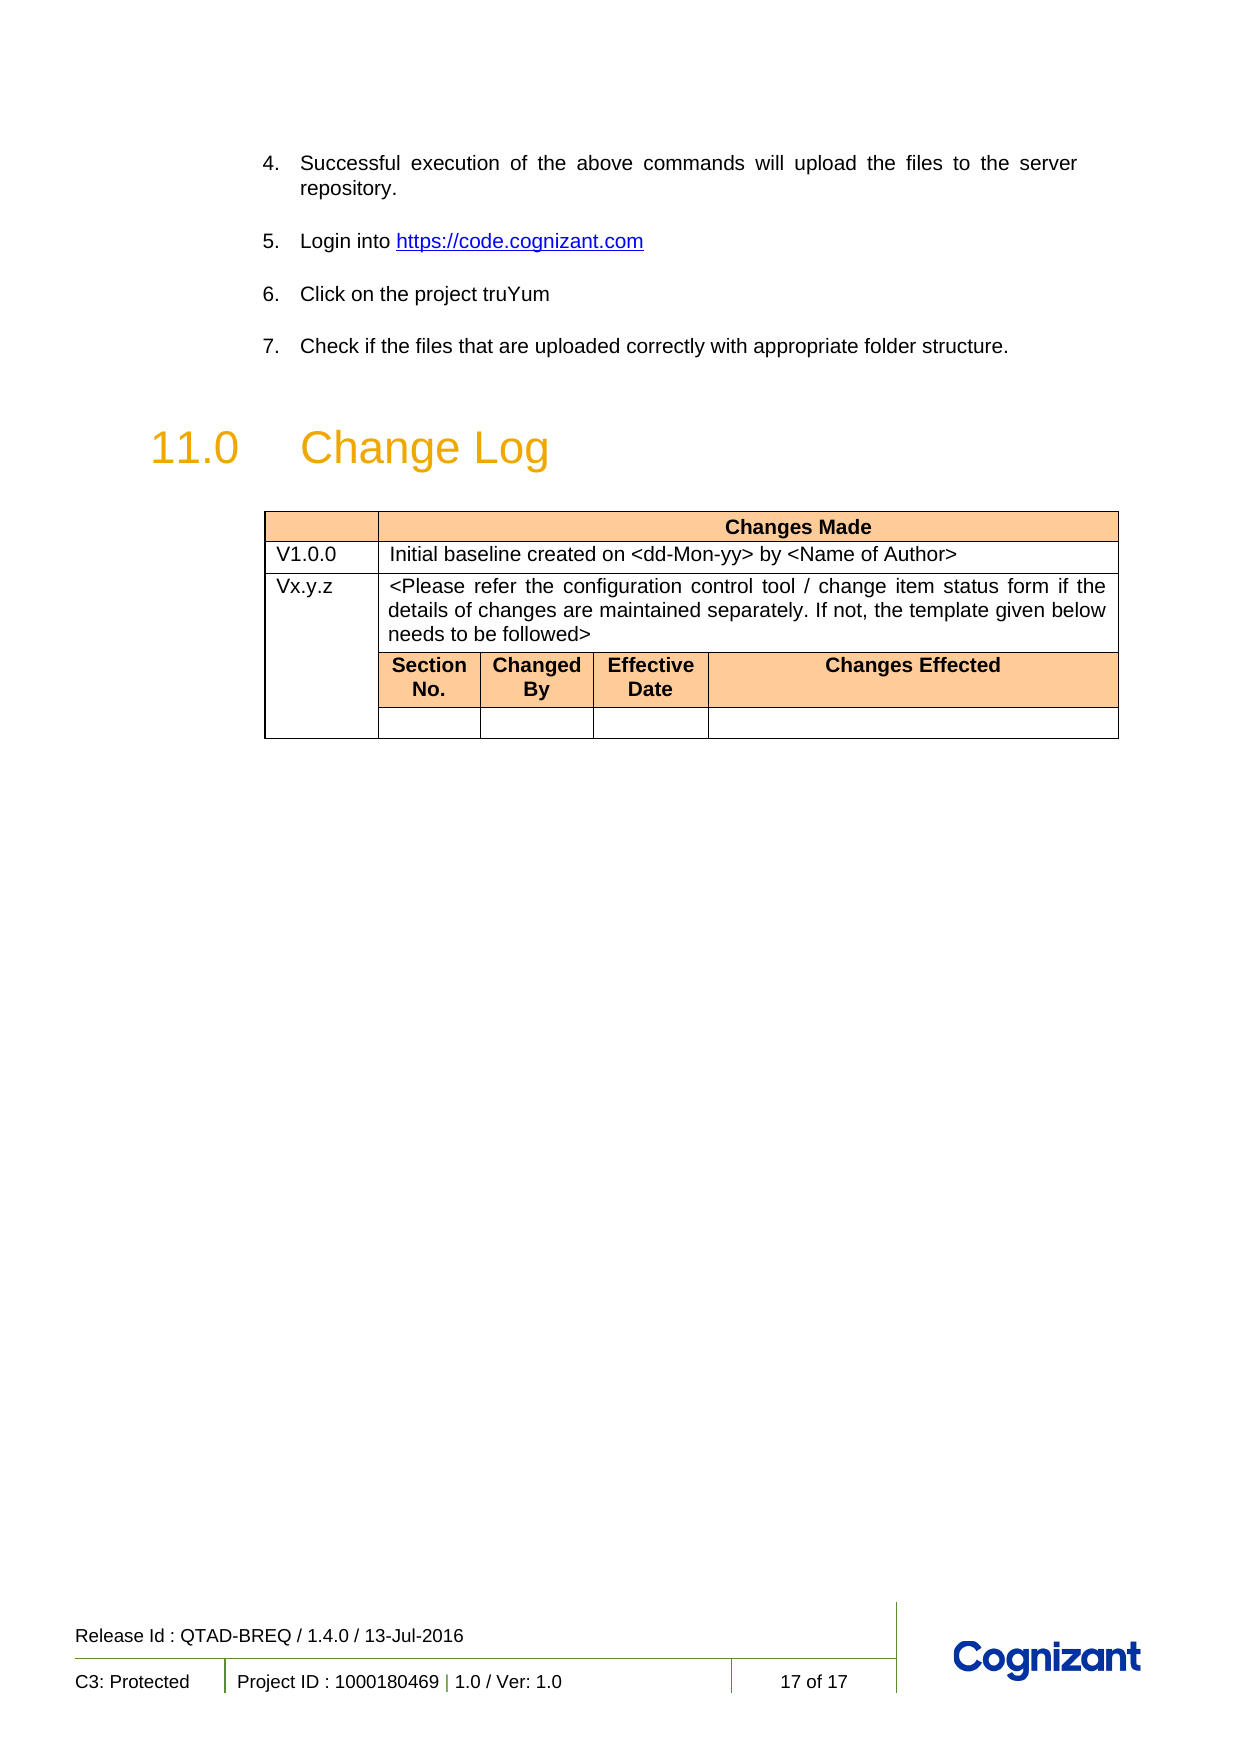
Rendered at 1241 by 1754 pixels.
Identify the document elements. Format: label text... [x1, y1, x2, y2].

table_cell <Please refer the configuration control tool / change item status form if the details of changes are maintained separately. If not, the template given below needs to be followed> [379, 574, 1118, 652]
table_cell [379, 708, 480, 738]
table_cell Section No. [379, 653, 480, 707]
table_cell Initial baseline created on <dd-Mon-yy> by <Name of Author> [379, 542, 1118, 572]
list Click on the project truYum [262, 280, 1078, 305]
table_cell [594, 708, 708, 738]
table_cell [709, 708, 1118, 738]
table_cell Changed By [481, 653, 593, 707]
table_cell Effective Date [594, 653, 708, 707]
list Check if the files that are uploaded correctly with appropriate folder structure. [262, 333, 1078, 358]
table_cell Vx.y.z [266, 574, 378, 738]
table_cell [481, 708, 593, 738]
list Login into https://code.cognizant.com [262, 228, 1078, 253]
list Successful execution of the above commands will upload the files to the server repository. [262, 150, 1078, 200]
picture [953, 1641, 1142, 1681]
table_header [266, 512, 378, 541]
subtitle Change Log [150, 421, 1078, 473]
table_cell V1.0.0 [266, 542, 378, 572]
table_header Changes Made [379, 512, 1118, 541]
table_cell Changes Effected [709, 653, 1118, 707]
